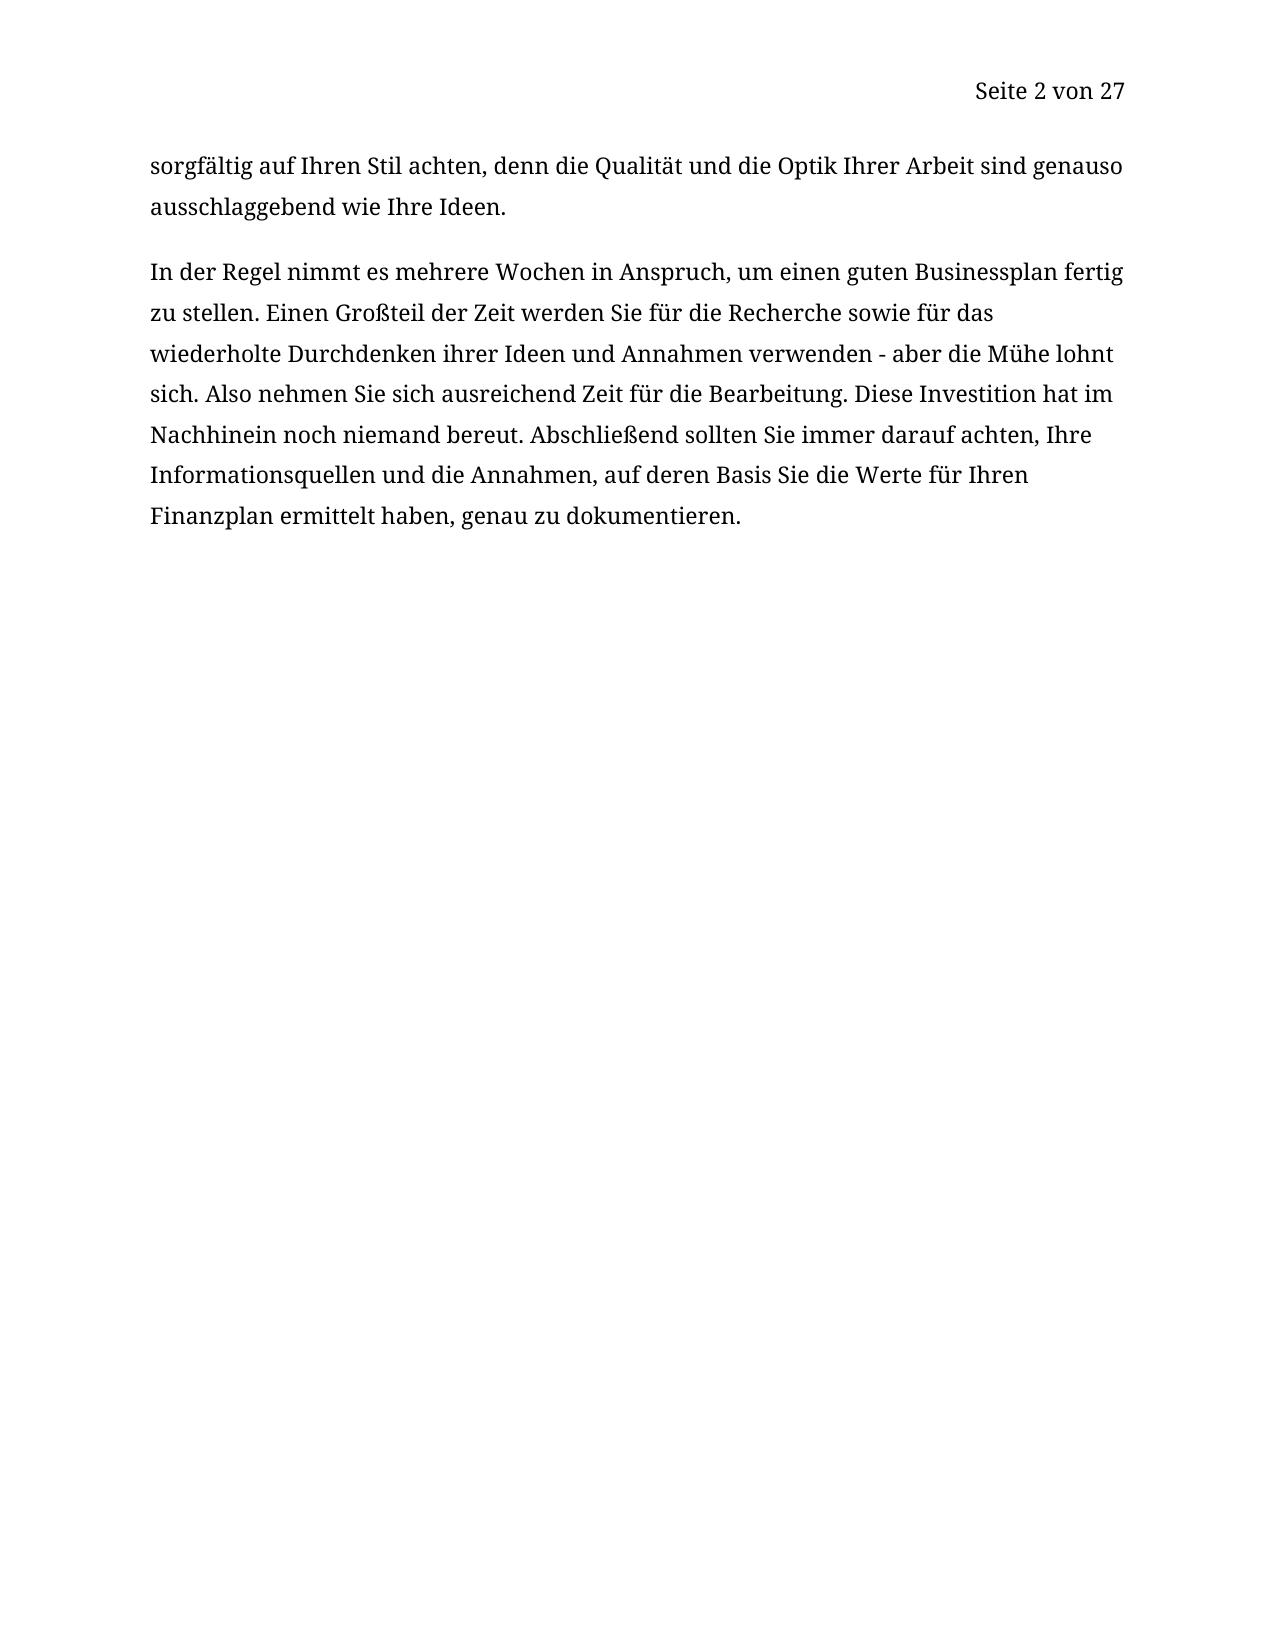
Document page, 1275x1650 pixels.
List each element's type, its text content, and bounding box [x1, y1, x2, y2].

text In der Regel nimmt es mehrere Wochen in Anspruch, um einen guten Businessplan fertig zu stellen. Einen Großteil der Zeit werden Sie für die Recherche sowie für das wiederholte Durchdenken ihrer Ideen und Annahmen verwenden - aber die Mühe lohnt sich. Also nehmen Sie sich ausreichend Zeit für die Bearbeitung. Diese Investition hat im Nachhinein noch niemand bereut. Abschließend sollten Sie immer darauf achten, Ihre Informationsquellen und die Annahmen, auf deren Basis Sie die Werte für Ihren Finanzplan ermittelt haben, genau zu dokumentieren.Businessplan [150, 256, 1125, 531]
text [150, 150, 1125, 222]
